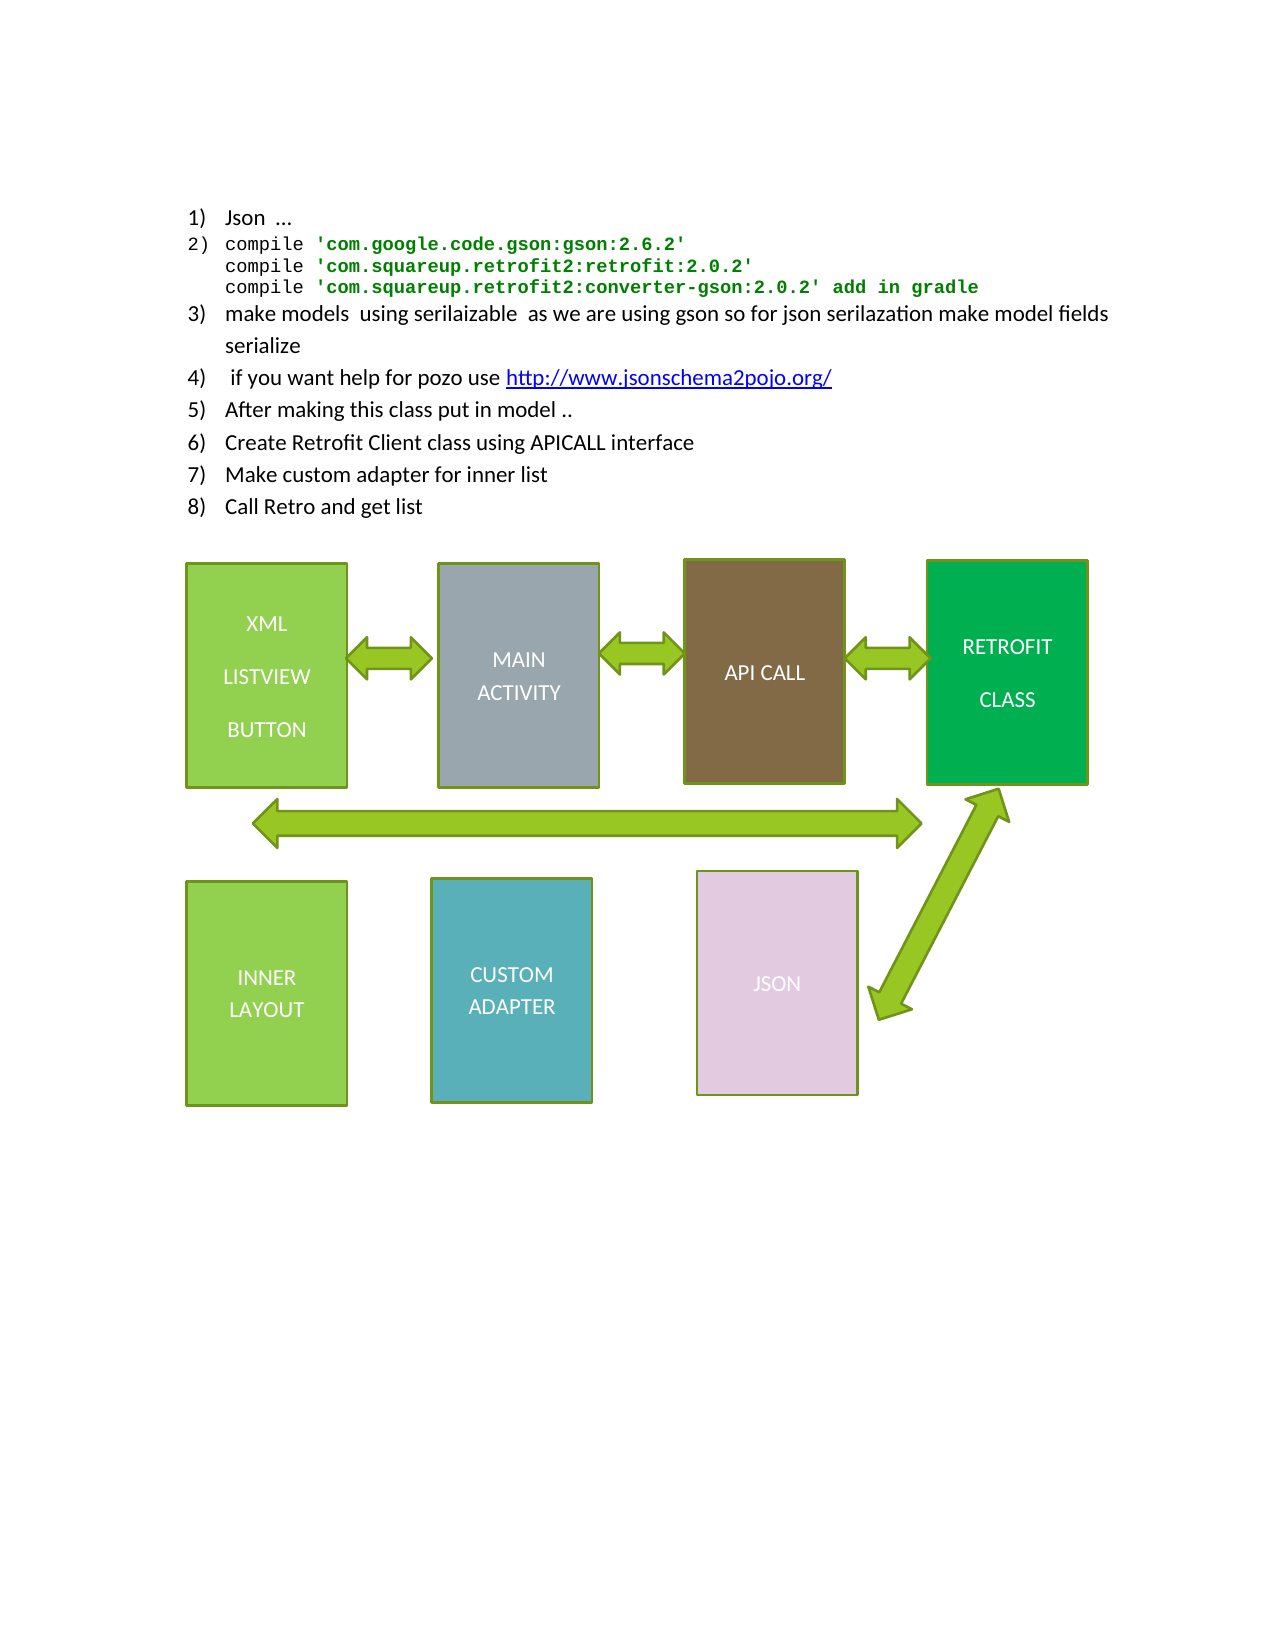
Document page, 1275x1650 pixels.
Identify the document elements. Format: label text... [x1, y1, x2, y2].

list Json … [187, 203, 1125, 231]
list After making this class put in model .. [187, 396, 1125, 423]
list Create Retrofit Client class using APICALL interface [187, 428, 1125, 456]
list compile 'com.google.code.gson:gson:2.6.2' compile 'com.squareup.retrofit2:retrofit:2.0.2' compile 'com.squareup.retrofit2:converter-gson:2.0.2' add in gradle [187, 235, 1125, 299]
list make models using serilaizable as we are using gson so for json serilazation make model fields serialize [187, 299, 1125, 359]
list Make custom adapter for inner list [187, 460, 1125, 488]
list Call Retro and get list [187, 492, 1125, 520]
list if you want help for pozo use http://www.jsonschema2pojo.org/ [187, 363, 1125, 391]
